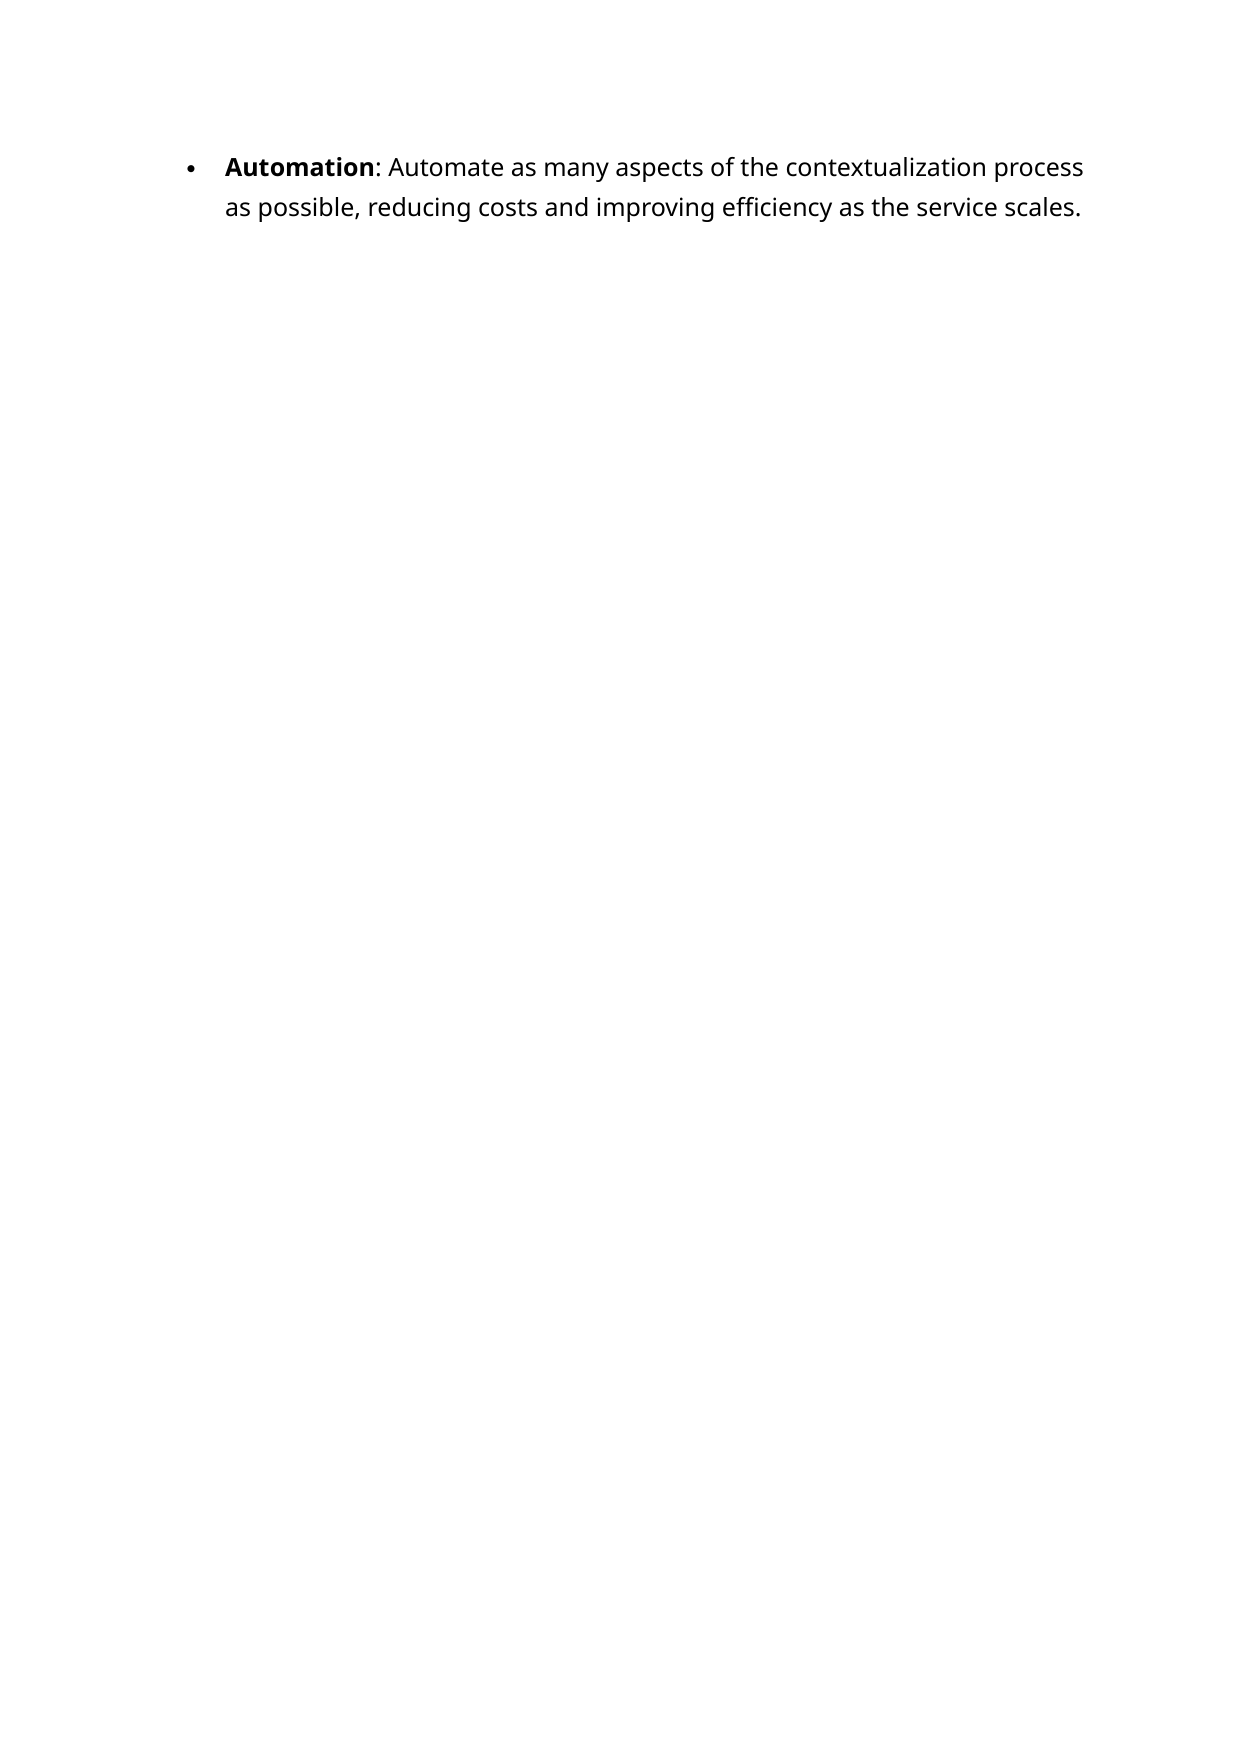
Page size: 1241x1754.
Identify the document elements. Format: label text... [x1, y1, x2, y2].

list Automation: Automate as many aspects of the contextualization process as possible, reducing costs and improving efficiency as the service scales. [187, 150, 1090, 223]
